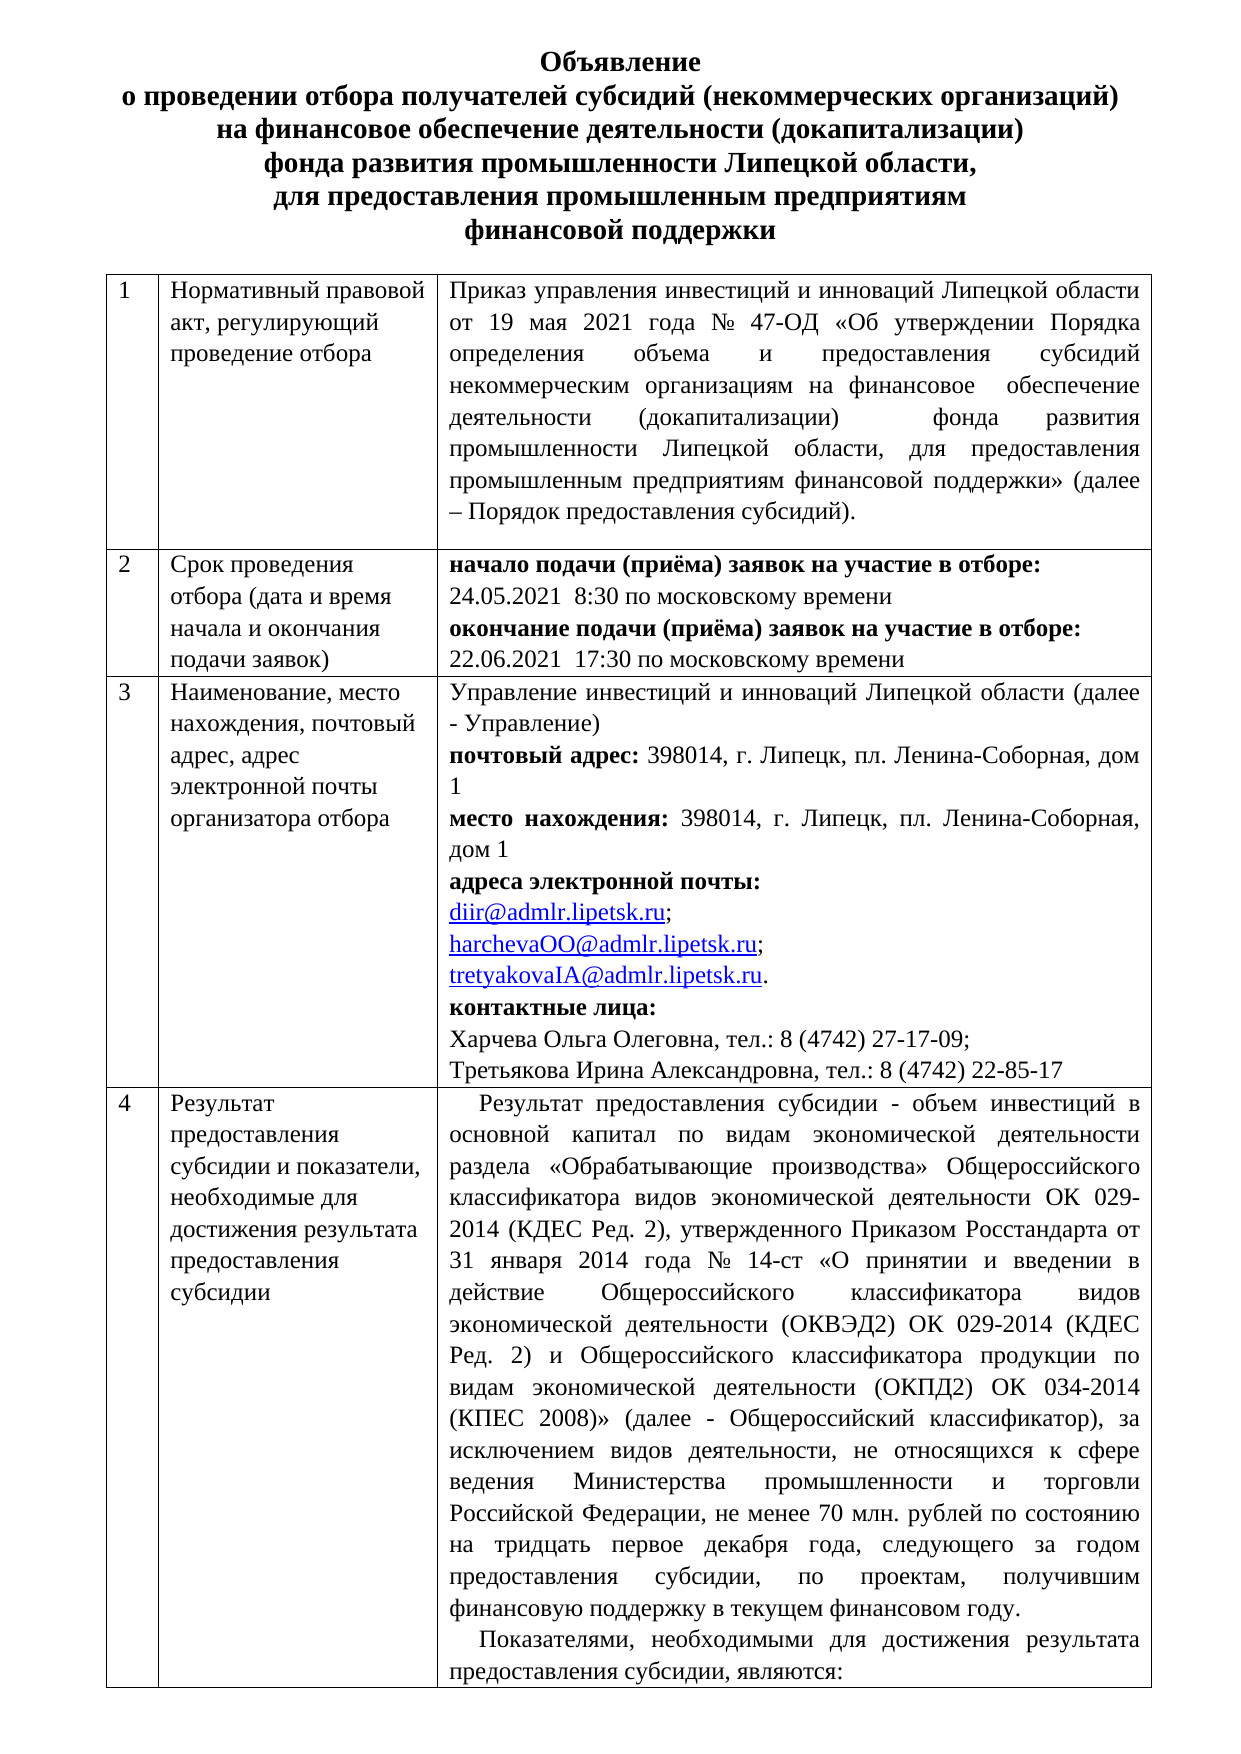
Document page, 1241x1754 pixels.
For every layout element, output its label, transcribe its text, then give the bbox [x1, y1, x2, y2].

table_cell 3 [107, 677, 158, 1087]
table_header 1 [107, 275, 158, 548]
text финансовой поддержки [118, 212, 1122, 246]
text фонда развития промышленности Липецкой области, [118, 145, 1122, 178]
text для предоставления промышленным предприятиям [118, 178, 1122, 212]
table_header Приказ управления инвестиций и инноваций Липецкой области от 19 мая 2021 года № 47-ОД «Об утверждении Порядка определения объема и предоставления субсидий некоммерческим организациям на финансовое обеспечение деятельности (докапитализации) фонда развития промышленности Липецкой области, для предоставления промышленным предприятиям финансовой поддержки» (далее – Порядок предоставления субсидий). [438, 275, 1151, 548]
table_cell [438, 1088, 1151, 1687]
table_cell Срок проведения отбора (дата и время начала и окончания подачи заявок) [159, 550, 437, 676]
text Объявление [118, 44, 1122, 78]
table_cell начало подачи (приёма) заявок на участие в отборе: 24.05.2021 8:30 по московскому времени окончание подачи (приёма) заявок на участие в отборе: 22.06.2021 17:30 по московскому времени [438, 550, 1151, 676]
table_cell Управление инвестиций и инноваций Липецкой области (далее - Управление) почтовый адрес: 398014, г. Липецк, пл. Ленина-Соборная, дом 1 место нахождения: 398014, г. Липецк, пл. Ленина-Соборная, дом 1 адреса электронной почты: diir@admlr.lipetsk.ru; harchevaOO@admlr.lipetsk.ru; tretyakovaIA@admlr.lipetsk.ru. контактные лица: Харчева Ольга Олеговна, тел.: 8 (4742) 27-17-09; Третьякова Ирина Александровна, тел.: 8 (4742) 22-85-17 [438, 677, 1151, 1087]
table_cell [159, 1088, 437, 1687]
table_header Нормативный правовой акт, регулирующий проведение отбора [159, 275, 437, 548]
text о проведении отбора получателей субсидий (некоммерческих организаций) на финансовое обеспечение деятельности (докапитализации) [118, 78, 1122, 145]
table_cell 4 [107, 1088, 158, 1687]
table_cell 2 [107, 550, 158, 676]
table_cell Наименование, место нахождения, почтовый адрес, адрес электронной почты организатора отбора [159, 677, 437, 1087]
